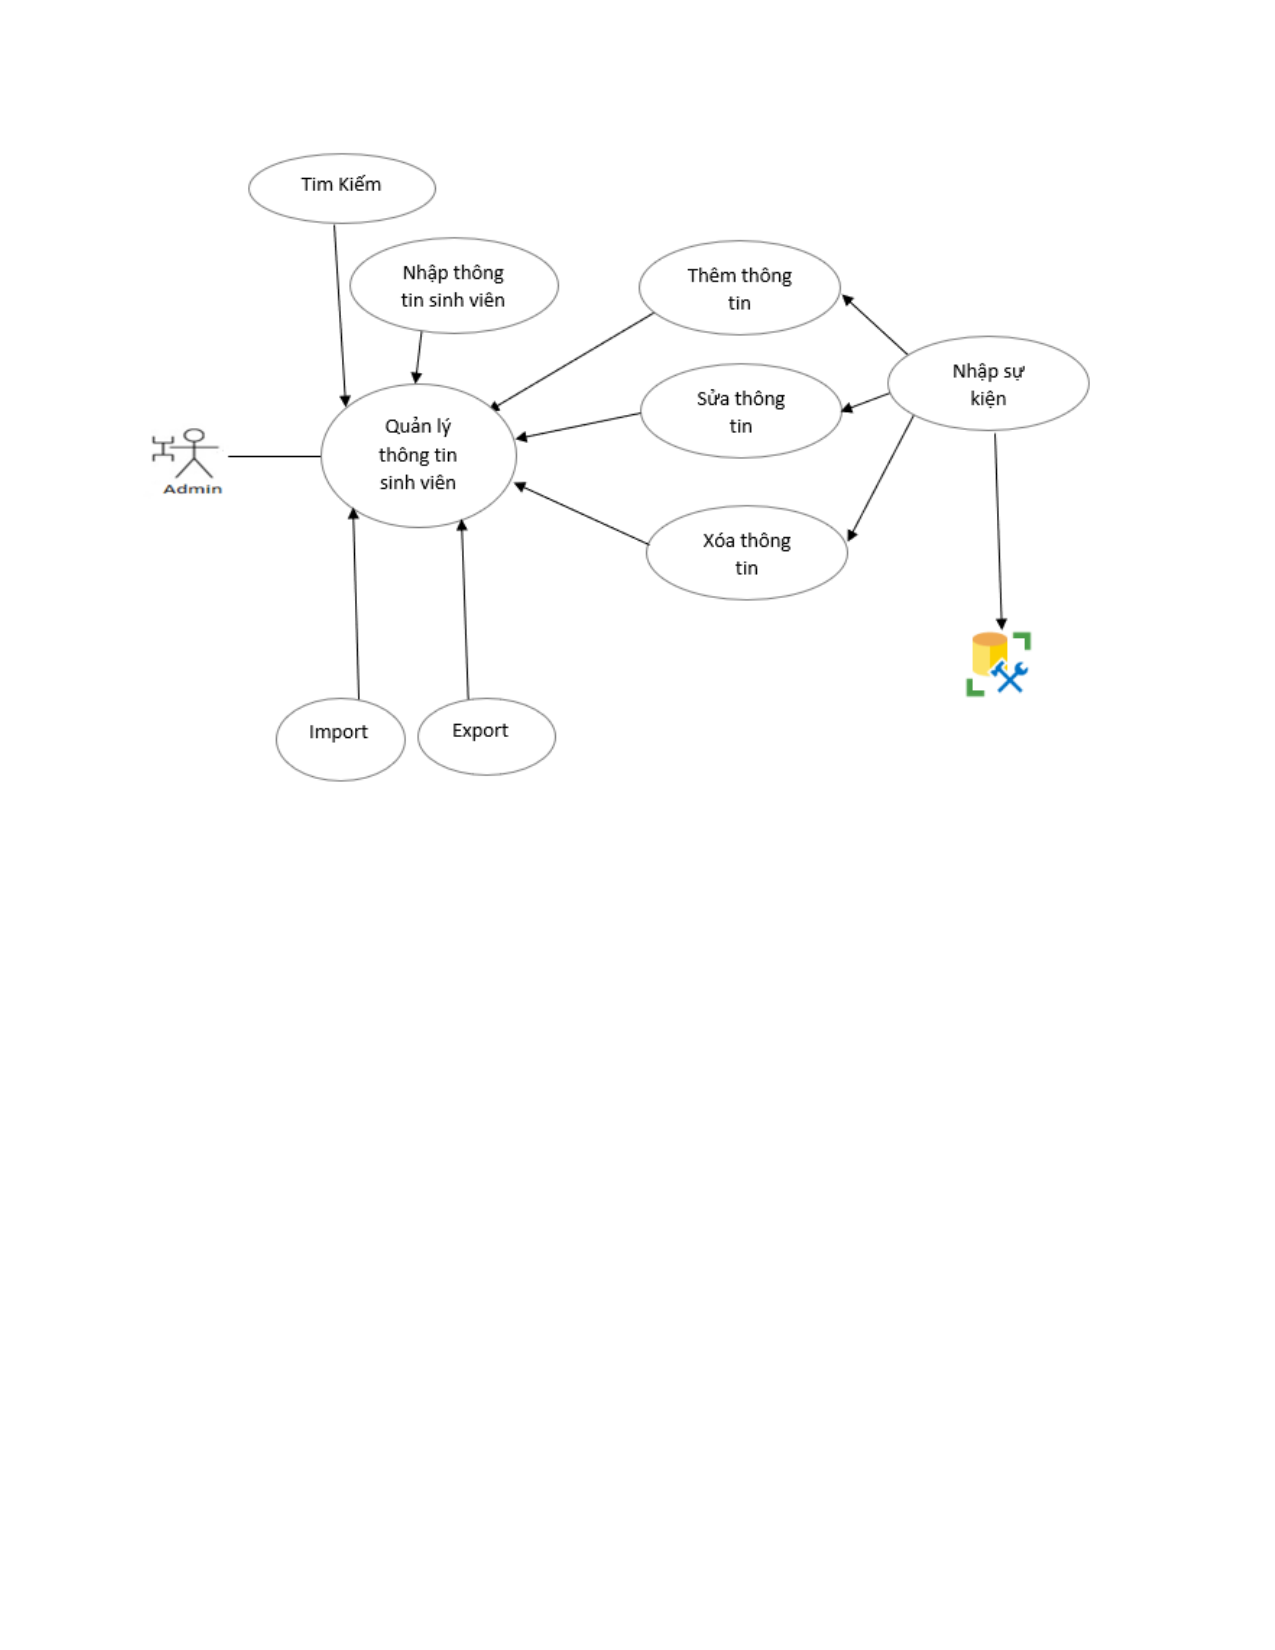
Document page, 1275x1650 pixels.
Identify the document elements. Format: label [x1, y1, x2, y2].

picture [140, 150, 1116, 834]
